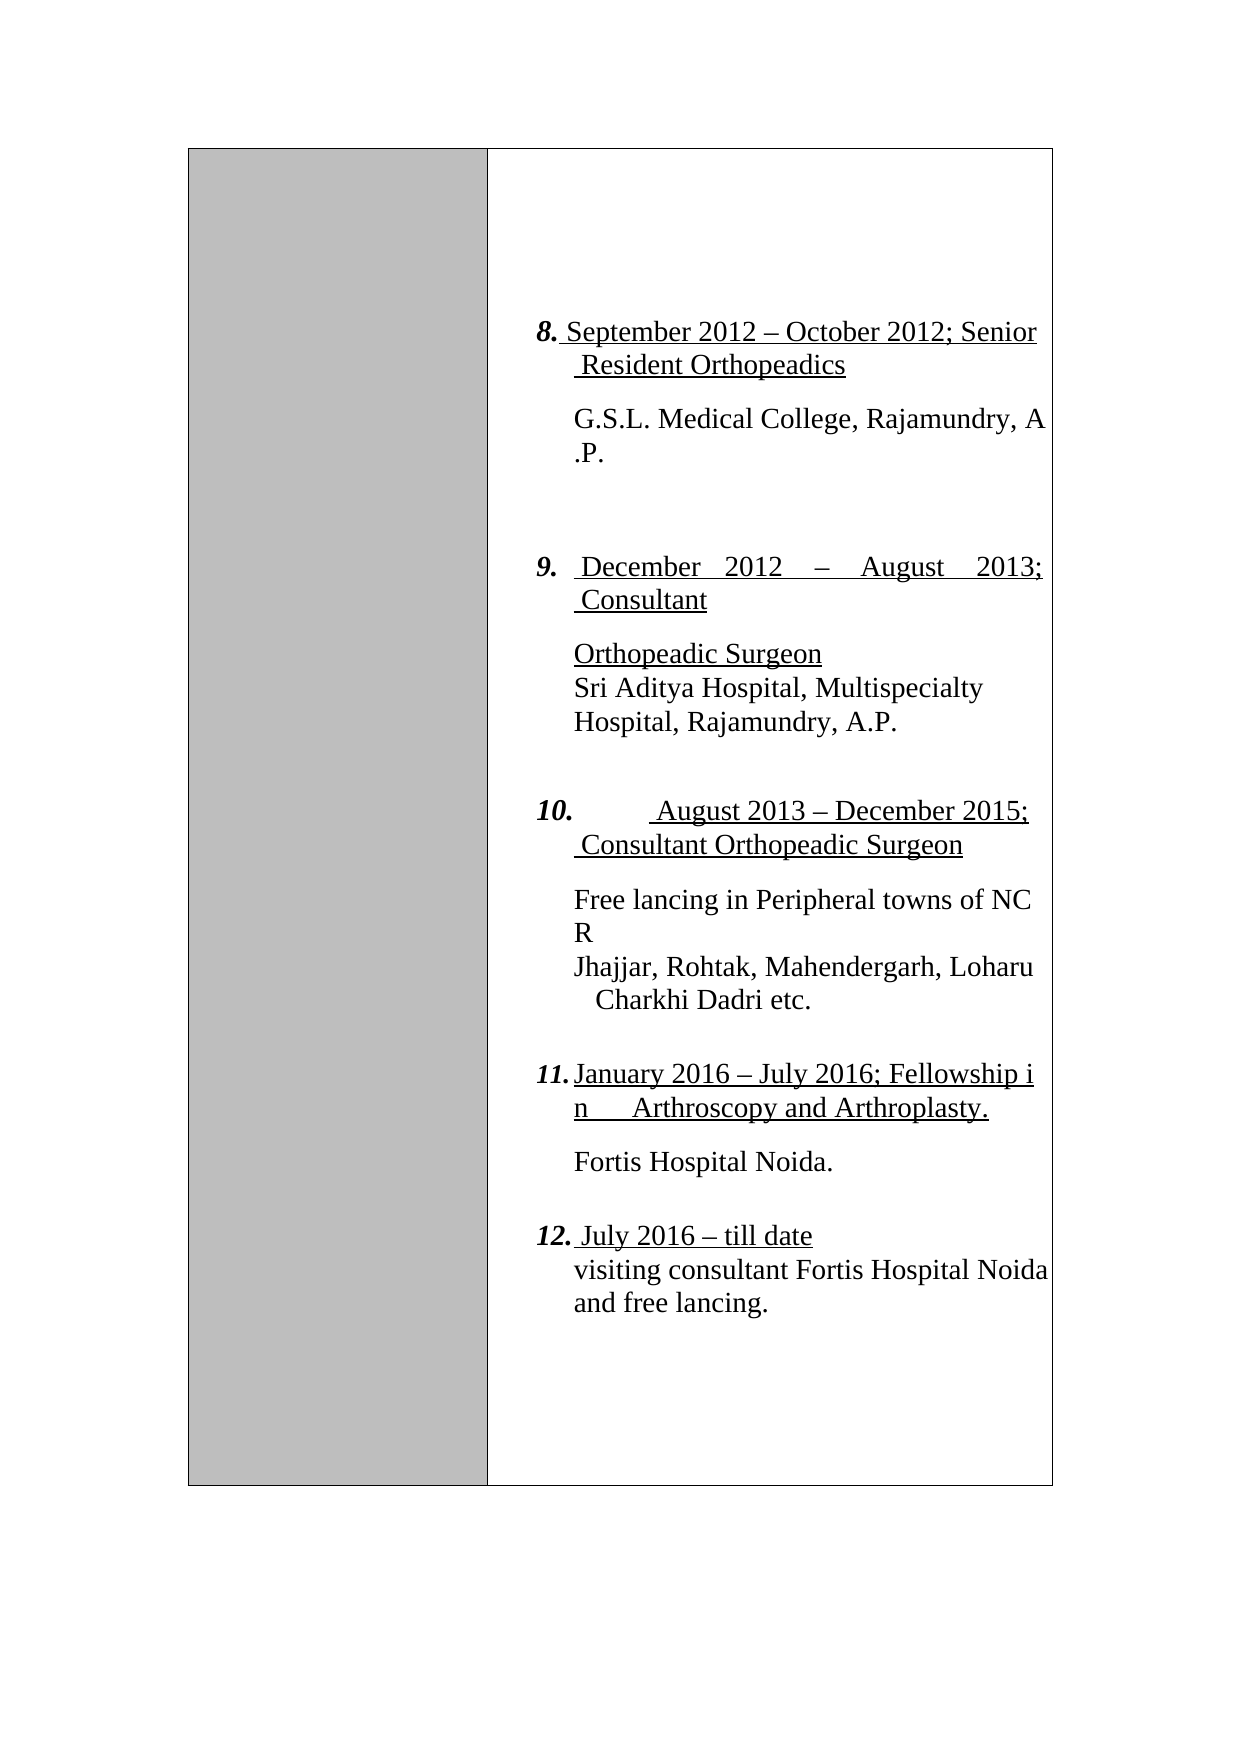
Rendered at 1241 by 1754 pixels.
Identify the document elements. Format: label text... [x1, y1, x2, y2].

table_header 8. September 2012 – October 2012; Senior Resident Orthopeadics G.S.L. Medical College, Rajamundry, A .P. December 2012 – August 2013; Consultant Orthopeadic Surgeon Sri Aditya Hospital, Multispecialty Hospital, Rajamundry, A.P. August 2013 – December 2015; Consultant Orthopeadic Surgeon Free lancing in Peripheral towns of NC R Jhajjar, Rohtak, Mahendergarh, Loharu Charkhi Dadri etc. January 2016 – July 2016; Fellowship i n Arthroscopy and Arthroplasty. Fortis Hospital Noida. July 2016 – till date visiting consultant Fortis Hospital Noida and free lancing. [488, 149, 1052, 1485]
table_header [189, 149, 487, 1485]
